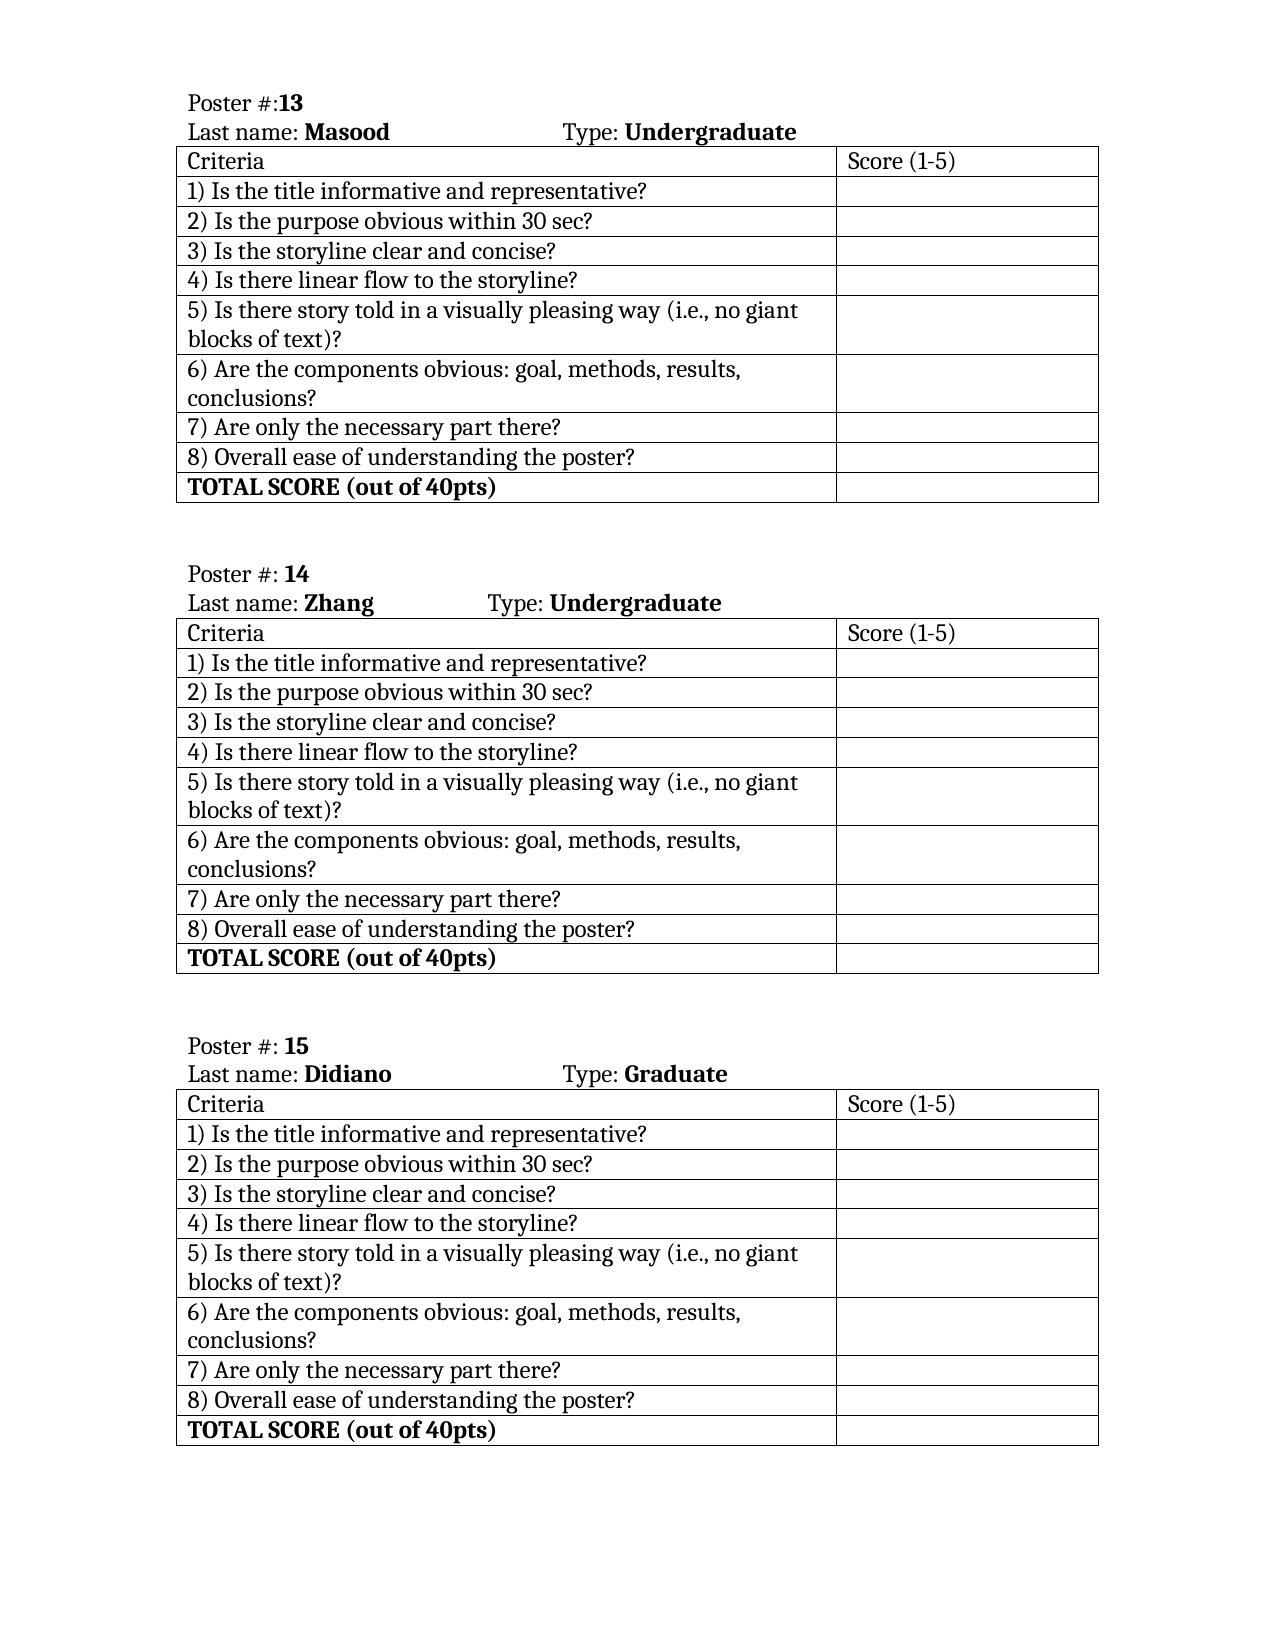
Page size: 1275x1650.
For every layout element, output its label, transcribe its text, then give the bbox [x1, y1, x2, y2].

table_cell [837, 738, 1098, 767]
table_cell 7) Are only the necessary part there? [177, 885, 836, 913]
table_cell TOTAL SCORE (out of 40pts) [177, 944, 836, 973]
table_header Criteria [177, 1090, 836, 1119]
table_cell [837, 237, 1098, 265]
table_cell [837, 1386, 1098, 1415]
table_cell [837, 413, 1098, 442]
table_cell 5) Is there story told in a visually pleasing way (i.e., no giant blocks of text)? [177, 1239, 836, 1297]
table_cell [837, 177, 1098, 206]
table_cell [837, 1416, 1098, 1444]
table_header Score (1-5) [837, 147, 1098, 176]
table_cell [837, 473, 1098, 502]
table_cell 3) Is the storyline clear and concise? [177, 237, 836, 265]
table_cell 3) Is the storyline clear and concise? [177, 708, 836, 737]
table_cell 3) Is the storyline clear and concise? [177, 1180, 836, 1208]
text Last name: Didiano Type: Graduate [187, 1060, 1088, 1089]
table_cell 1) Is the title informative and representative? [177, 1120, 836, 1149]
table_header Score (1-5) [837, 619, 1098, 647]
text Poster #:13 [187, 89, 1088, 117]
table_cell [837, 355, 1098, 412]
text Last name: Zhang Type: Undergraduate [187, 589, 1088, 618]
table_cell [837, 266, 1098, 295]
table_cell [837, 1356, 1098, 1385]
table_cell 2) Is the purpose obvious within 30 sec? [177, 678, 836, 707]
table_cell [837, 1209, 1098, 1238]
table_cell 6) Are the components obvious: goal, methods, results, conclusions? [177, 826, 836, 884]
text Poster #: 15 [187, 1032, 1088, 1060]
text Poster #: 14 [187, 560, 1088, 589]
table_cell 6) Are the components obvious: goal, methods, results, conclusions? [177, 355, 836, 412]
table_cell [837, 885, 1098, 913]
table_cell [837, 678, 1098, 707]
table_cell 5) Is there story told in a visually pleasing way (i.e., no giant blocks of text)? [177, 296, 836, 354]
table_cell [837, 708, 1098, 737]
table_cell 5) Is there story told in a visually pleasing way (i.e., no giant blocks of text)? [177, 768, 836, 825]
table_cell [837, 207, 1098, 236]
table_cell [837, 1298, 1098, 1355]
table_header Score (1-5) [837, 1090, 1098, 1119]
text Last name: Masood Type: Undergraduate [187, 117, 1088, 146]
table_cell 8) Overall ease of understanding the poster? [177, 1386, 836, 1415]
table_cell [837, 826, 1098, 884]
table_cell [837, 768, 1098, 825]
table_cell [837, 1120, 1098, 1149]
table_header Criteria [177, 619, 836, 647]
table_cell [837, 649, 1098, 677]
table_cell [837, 944, 1098, 973]
table_cell [837, 443, 1098, 472]
table_cell 4) Is there linear flow to the storyline? [177, 738, 836, 767]
table_cell [837, 1239, 1098, 1297]
table_cell 7) Are only the necessary part there? [177, 1356, 836, 1385]
table_cell [837, 915, 1098, 943]
table_cell 7) Are only the necessary part there? [177, 413, 836, 442]
table_cell 4) Is there linear flow to the storyline? [177, 1209, 836, 1238]
table_cell 4) Is there linear flow to the storyline? [177, 266, 836, 295]
table_cell 8) Overall ease of understanding the poster? [177, 915, 836, 943]
table_cell 1) Is the title informative and representative? [177, 177, 836, 206]
table_cell 2) Is the purpose obvious within 30 sec? [177, 1150, 836, 1178]
table_cell [837, 1180, 1098, 1208]
table_cell TOTAL SCORE (out of 40pts) [177, 1416, 836, 1444]
table_cell [837, 296, 1098, 354]
table_cell 1) Is the title informative and representative? [177, 649, 836, 677]
table_cell 8) Overall ease of understanding the poster? [177, 443, 836, 472]
table_cell [837, 1150, 1098, 1178]
table_header Criteria [177, 147, 836, 176]
table_cell 2) Is the purpose obvious within 30 sec? [177, 207, 836, 236]
table_cell TOTAL SCORE (out of 40pts) [177, 473, 836, 502]
table_cell 6) Are the components obvious: goal, methods, results, conclusions? [177, 1298, 836, 1355]
